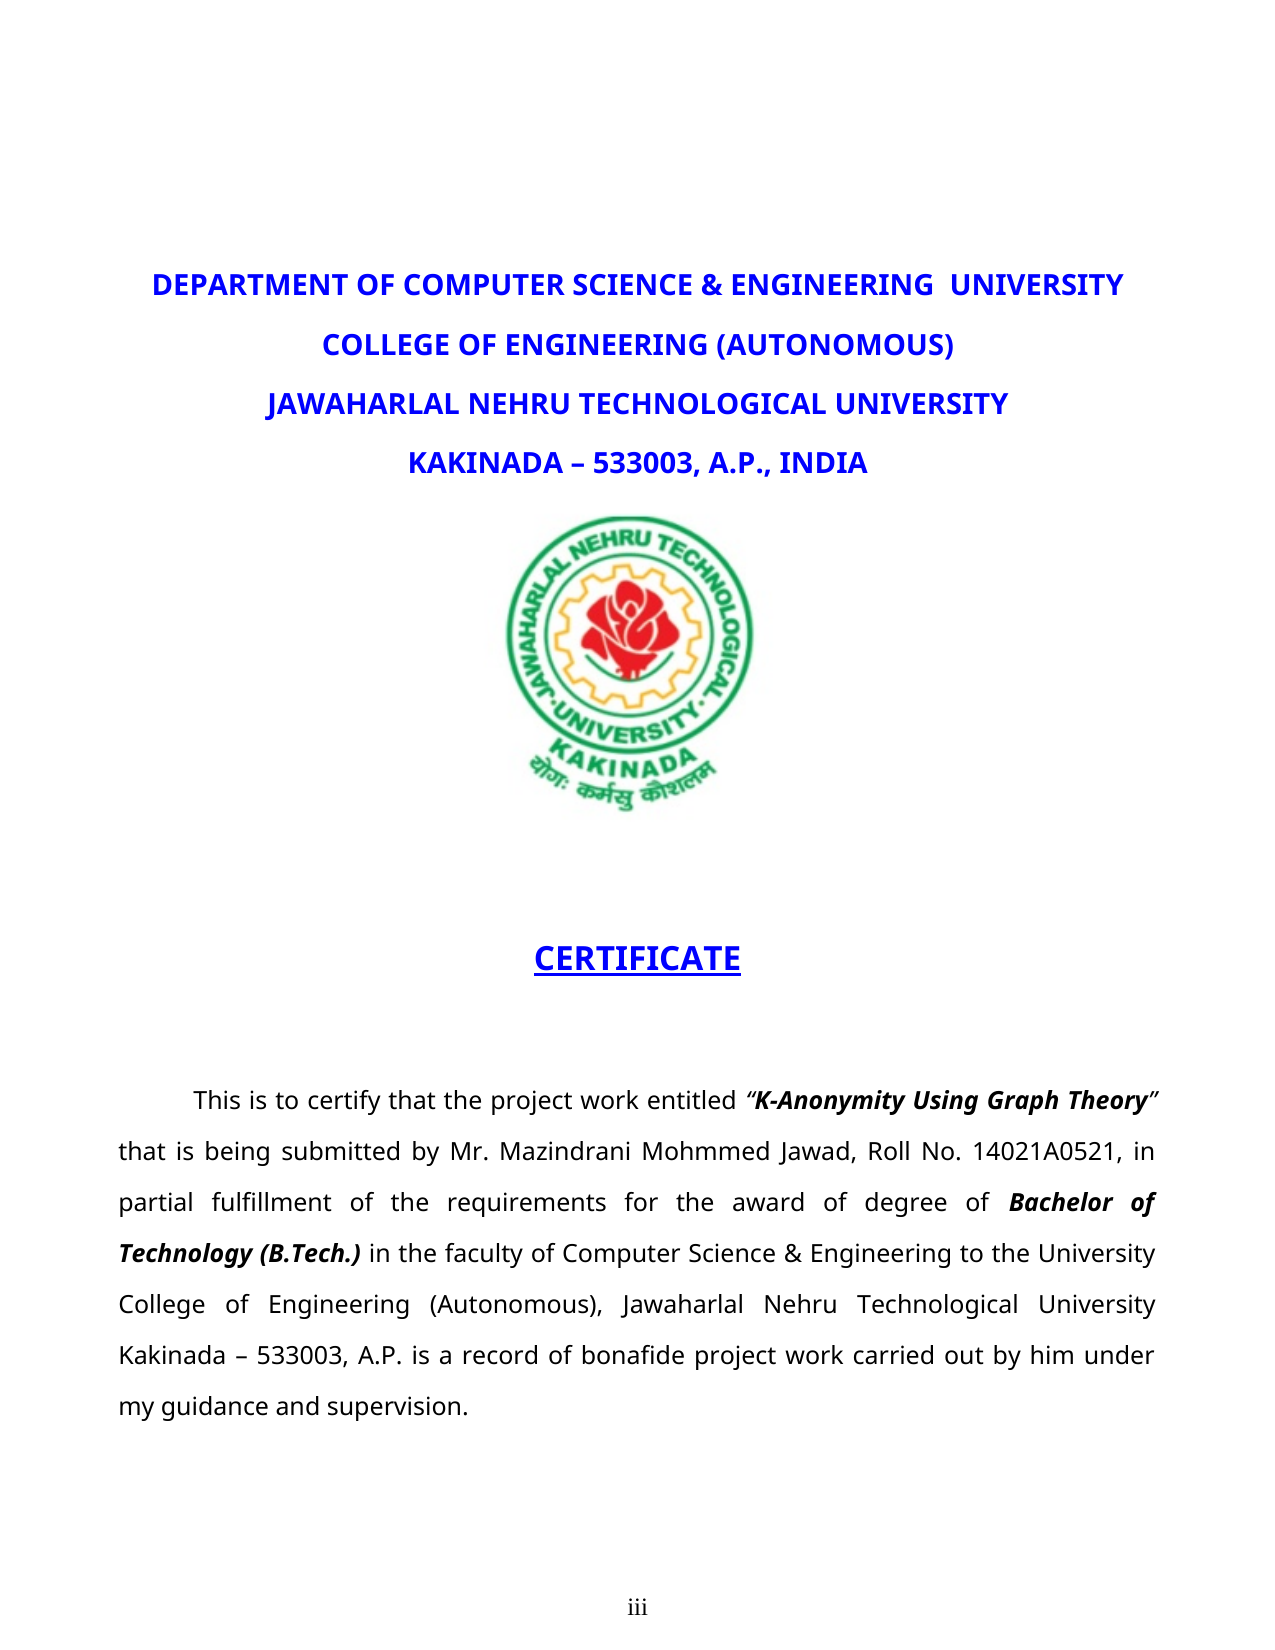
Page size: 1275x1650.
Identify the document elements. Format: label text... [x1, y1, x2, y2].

text DEPARTMENT OF COMPUTER SCIENCE & ENGINEERING UNIVERSITY COLLEGE OF ENGINEERING (AUTONOMOUS) [118, 264, 1158, 363]
picture [483, 490, 782, 831]
text This is to certify that the project work entitled “K-Anonymity Using Graph Theory” that is being submitted by Mr. Mazindrani Mohmmed Jawad, Roll No. 14021A0521, in partial fulfillment of the requirements for the award of degree of Bachelor of Technology (B.Tech.) in the faculty of Computer Science & Engineering to the University College of Engineering (Autonomous), Jawaharlal Nehru Technological University Kakinada – 533003, A.P. is a record of bonafide project work carried out by him under my guidance and supervision. [118, 1083, 1157, 1423]
text CERTIFICATE [118, 935, 1157, 981]
text JAWAHARLAL NEHRU TECHNOLOGICAL UNIVERSITY [118, 383, 1158, 423]
text KAKINADA – 533003, A.P., INDIA [118, 443, 1157, 482]
